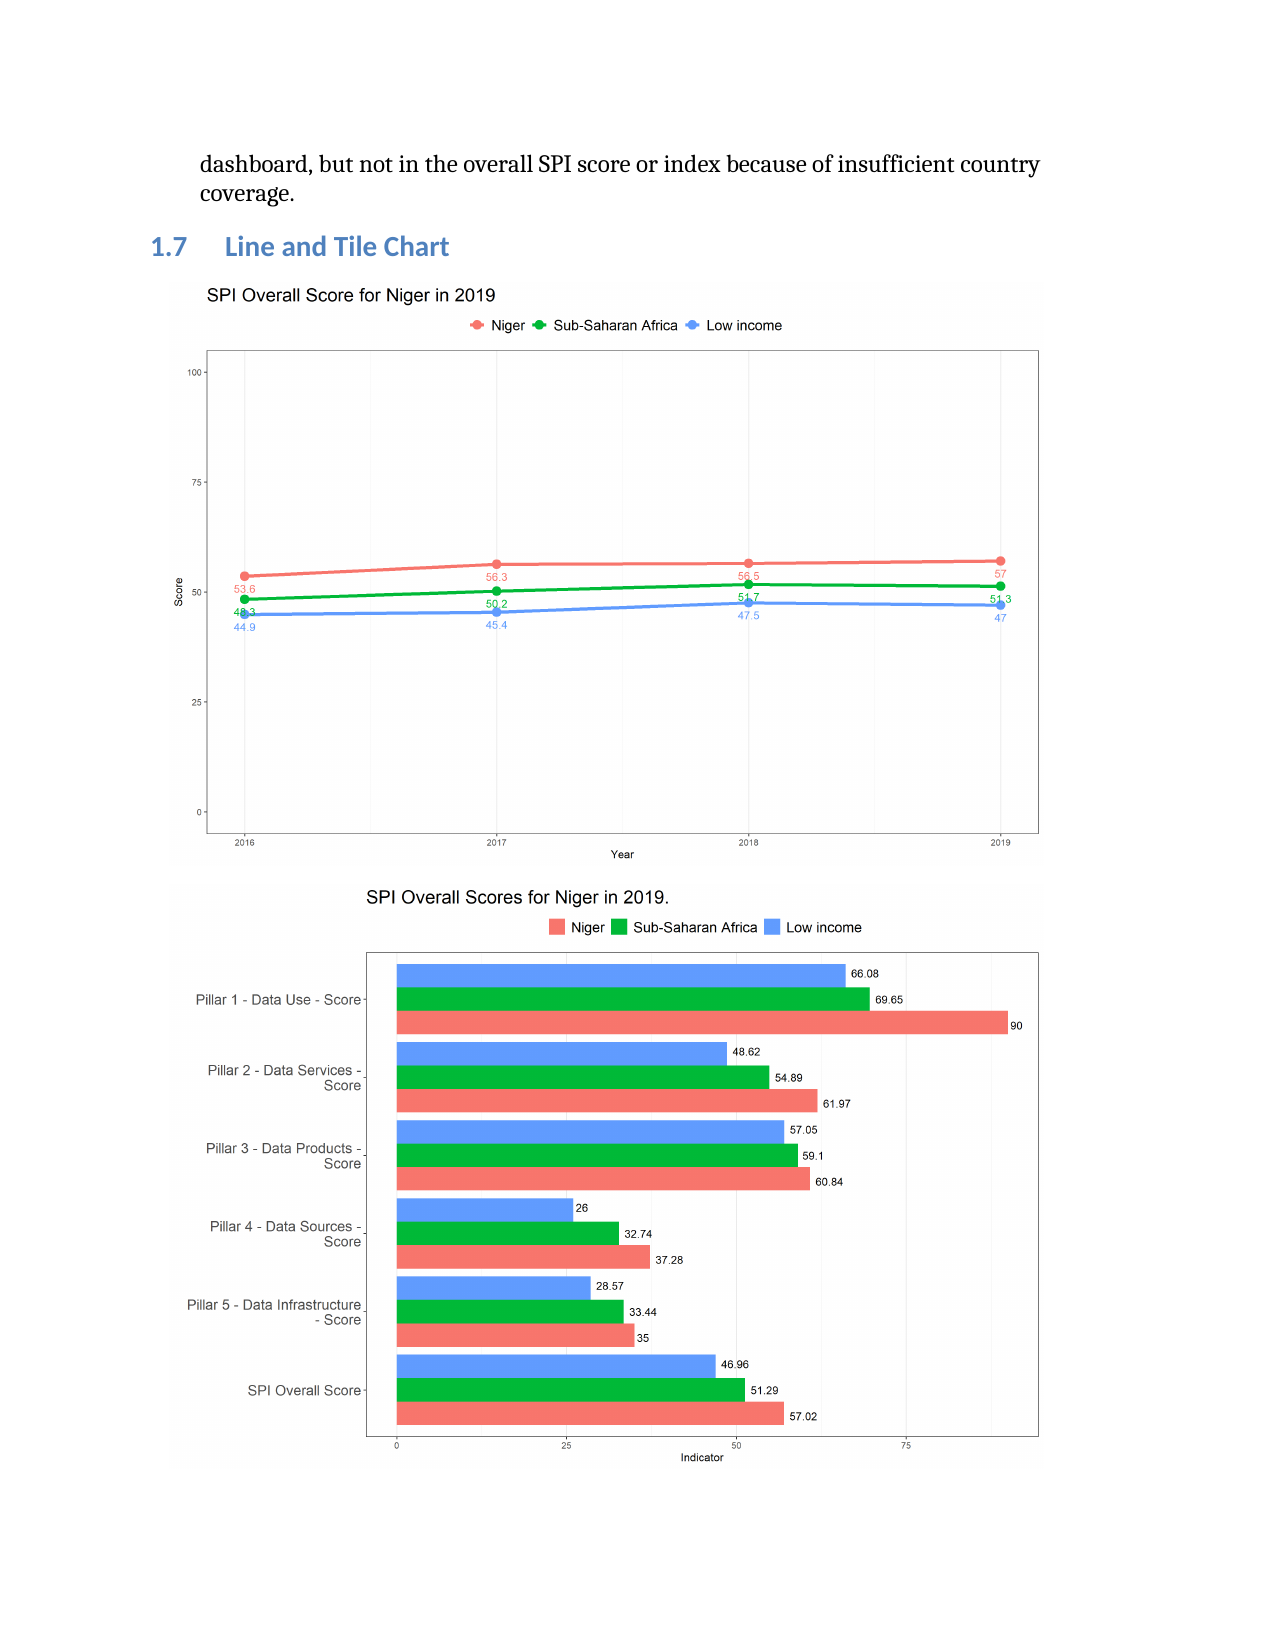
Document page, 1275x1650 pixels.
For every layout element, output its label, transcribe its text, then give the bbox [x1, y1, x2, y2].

subtitle 1.7 Line and Tile Chart [150, 228, 1125, 264]
picture [168, 884, 1044, 1469]
picture [168, 282, 1044, 866]
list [150, 150, 1125, 207]
